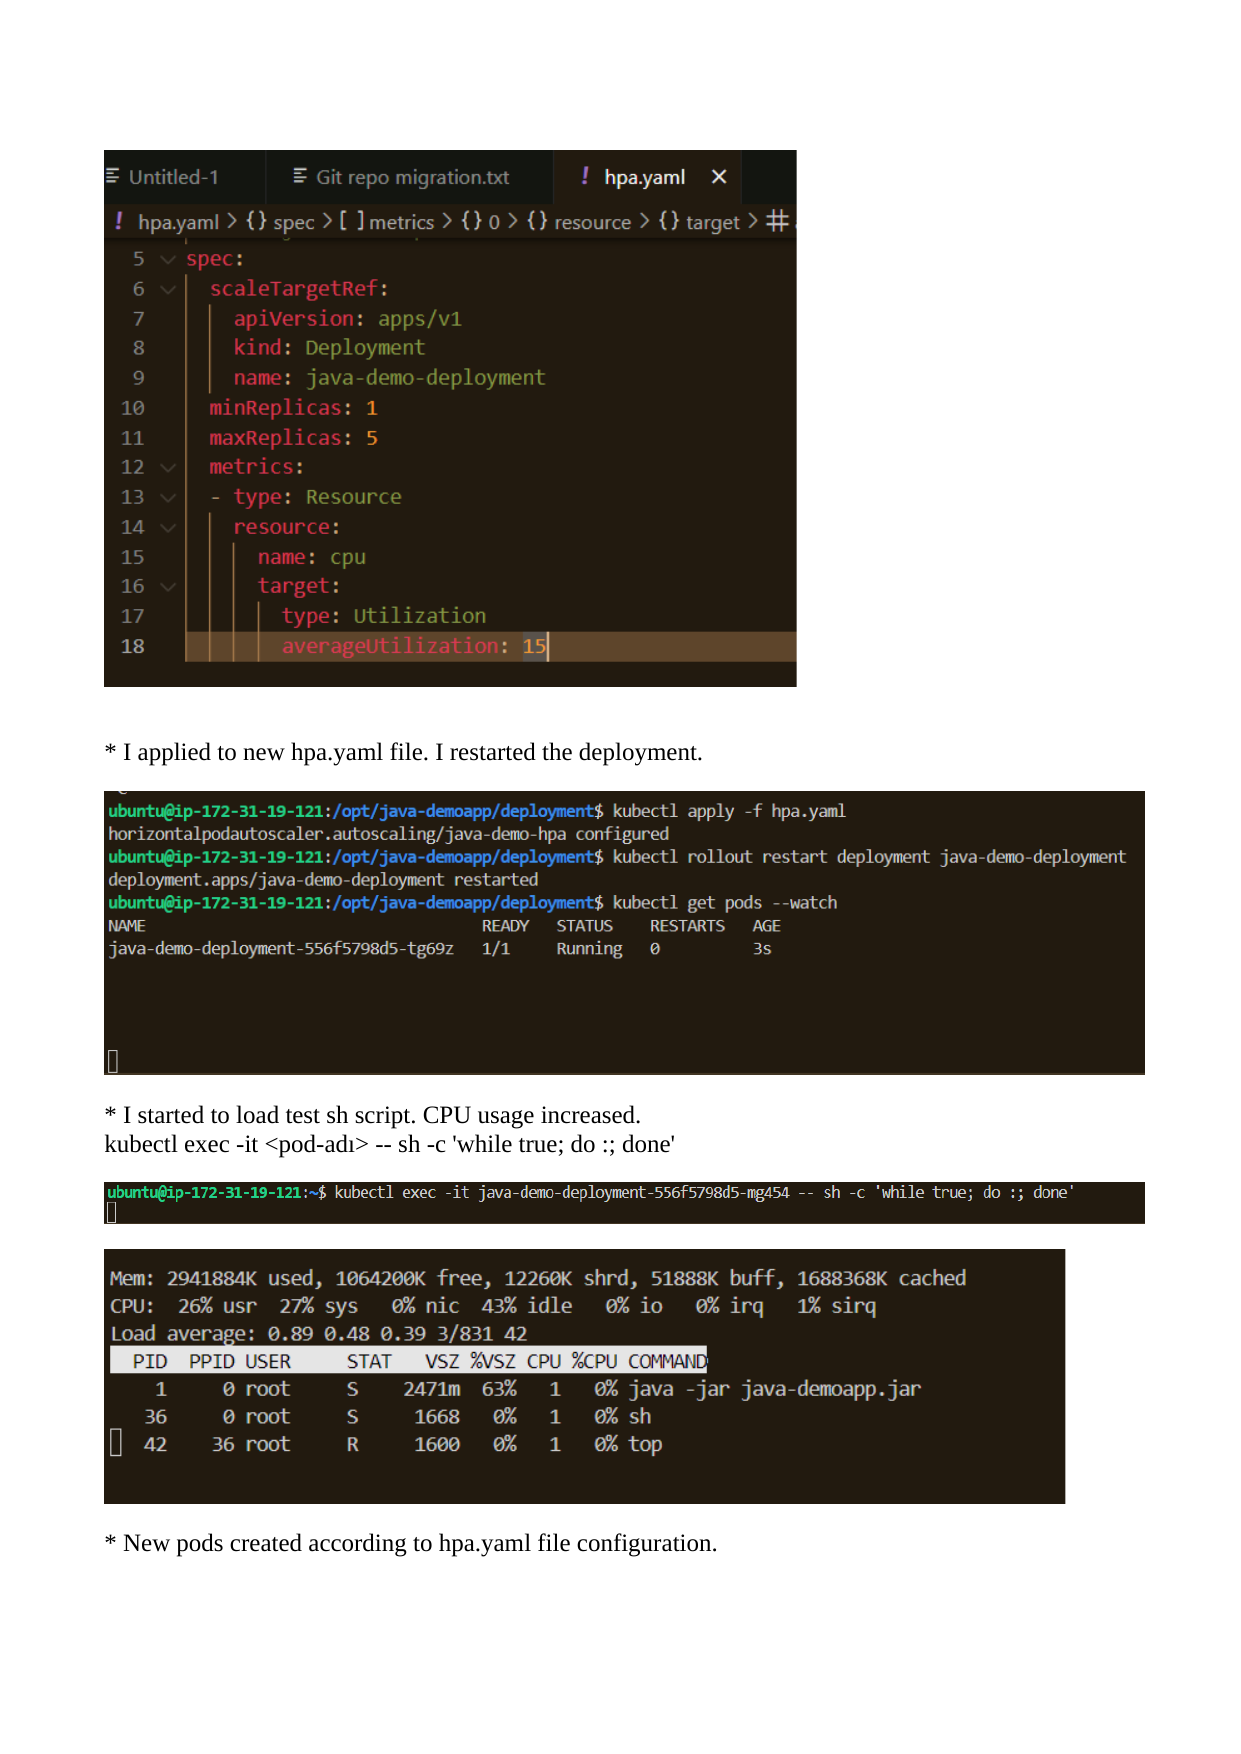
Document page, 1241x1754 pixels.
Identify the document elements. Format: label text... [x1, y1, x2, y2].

list * I started to load test sh script. CPU usage increased. [104, 1100, 1146, 1129]
picture [104, 1249, 1066, 1504]
picture [104, 1182, 1145, 1224]
list kubectl exec -it <pod-adı> -- sh -c 'while true; do :; done' [104, 1129, 1146, 1157]
picture [104, 150, 797, 687]
list * New pods created according to hpa.yaml file configuration. [104, 1528, 1146, 1557]
list * I applied to new hpa.yaml file. I restarted the deployment. [104, 737, 1146, 766]
picture [104, 791, 1145, 1075]
